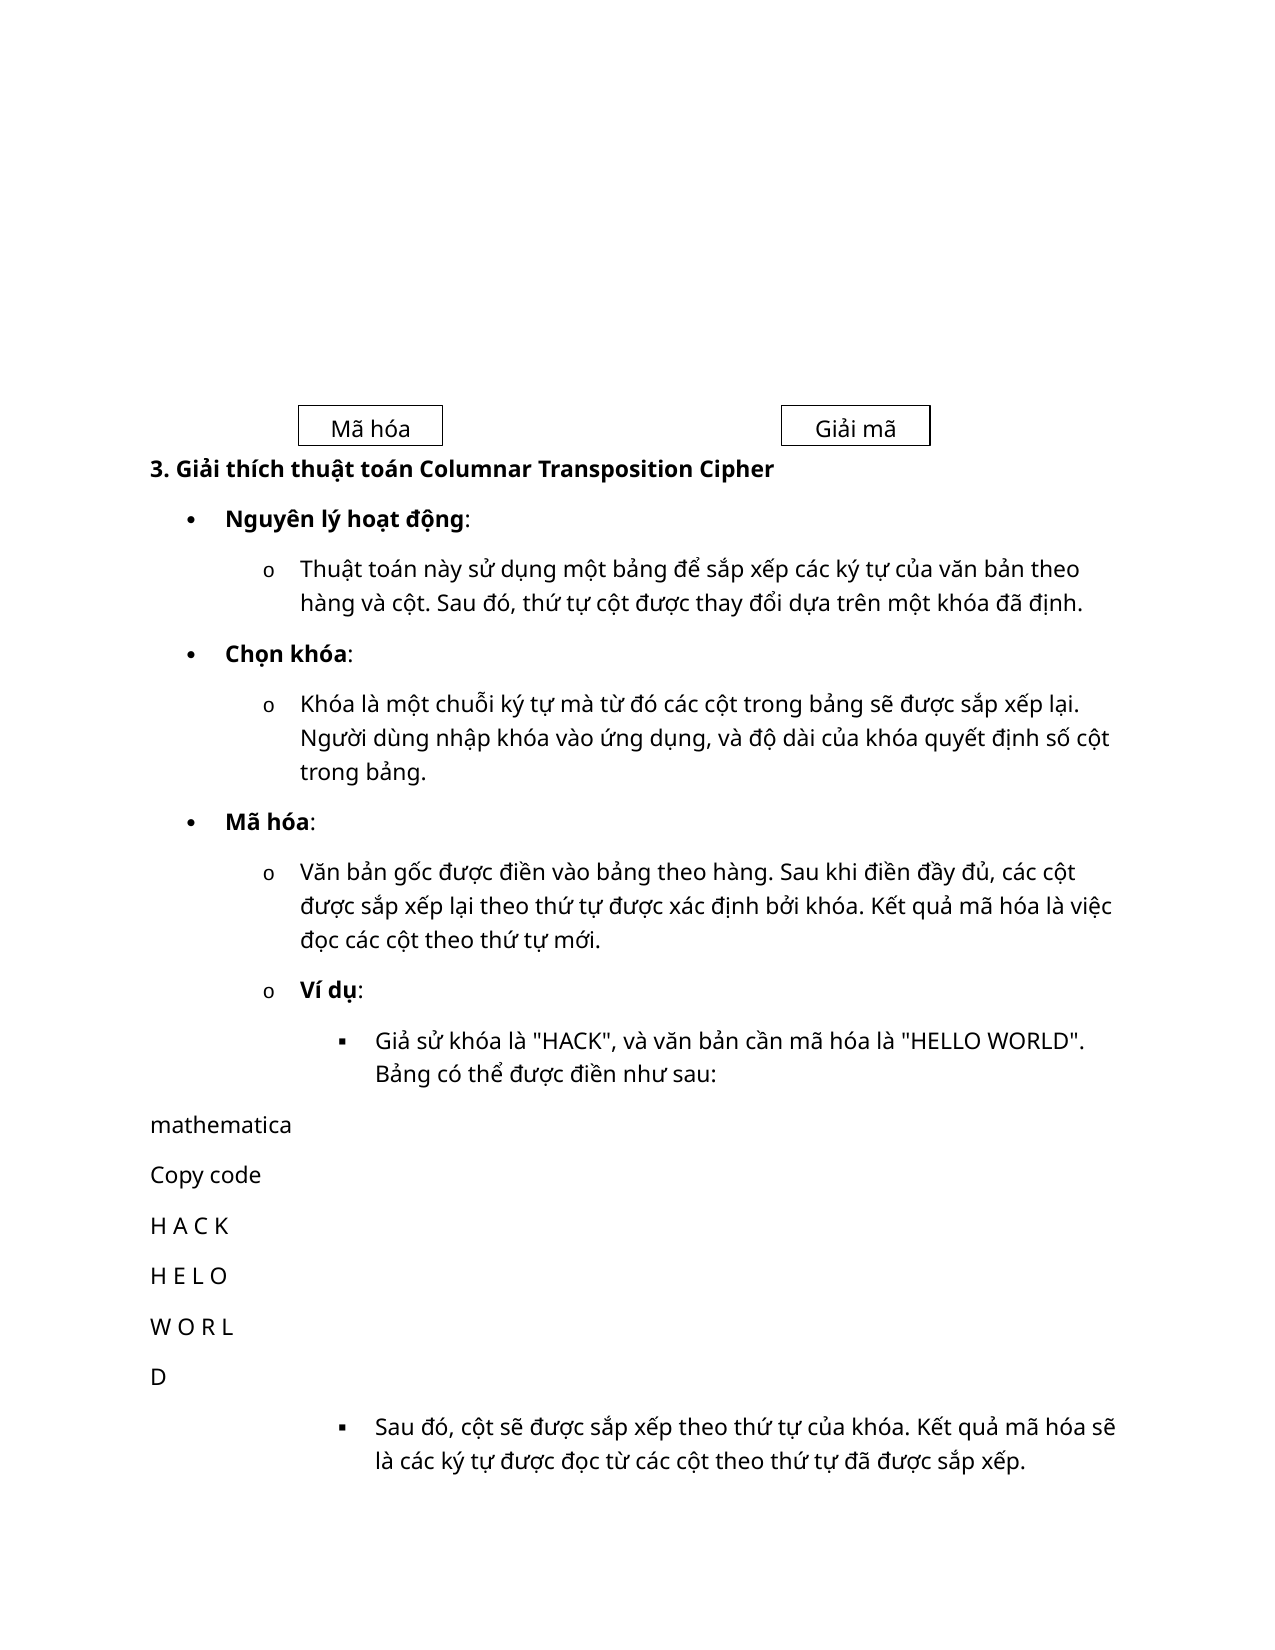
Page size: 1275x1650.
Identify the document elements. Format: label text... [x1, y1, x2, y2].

text Copy code [150, 1159, 1125, 1190]
list Thuật toán này sử dụng một bảng để sắp xếp các ký tự của văn bản theo hàng và cột. Sau đó, thứ tự cột được thay đổi dựa trên một khóa đã định. [262, 553, 1125, 618]
list Sau đó, cột sẽ được sắp xếp theo thứ tự của khóa. Kết quả mã hóa sẽ là các ký tự được đọc từ các cột theo thứ tự đã được sắp xếp. [337, 1411, 1125, 1476]
text W O R L [150, 1310, 1125, 1342]
text H E L O [150, 1260, 1125, 1291]
list Khóa là một chuỗi ký tự mà từ đó các cột trong bảng sẽ được sắp xếp lại. Người dùng nhập khóa vào ứng dụng, và độ dài của khóa quyết định số cột trong bảng. [262, 688, 1125, 787]
list Mã hóa: [187, 806, 1125, 837]
text D [150, 1361, 1125, 1392]
list Giả sử khóa là "HACK", và văn bản cần mã hóa là "HELLO WORLD". Bảng có thể được điền như sau: [337, 1024, 1125, 1089]
list Văn bản gốc được điền vào bảng theo hàng. Sau khi điền đầy đủ, các cột được sắp xếp lại theo thứ tự được xác định bởi khóa. Kết quả mã hóa là việc đọc các cột theo thứ tự mới. [262, 856, 1125, 955]
list Ví dụ: [262, 974, 1125, 1005]
list Nguyên lý hoạt động: [187, 503, 1125, 534]
text 3. Giải thích thuật toán Columnar Transposition Cipher [150, 452, 1125, 484]
text mathematica [150, 1109, 1125, 1140]
text H A C K [150, 1209, 1125, 1241]
list Chọn khóa: [187, 637, 1125, 669]
